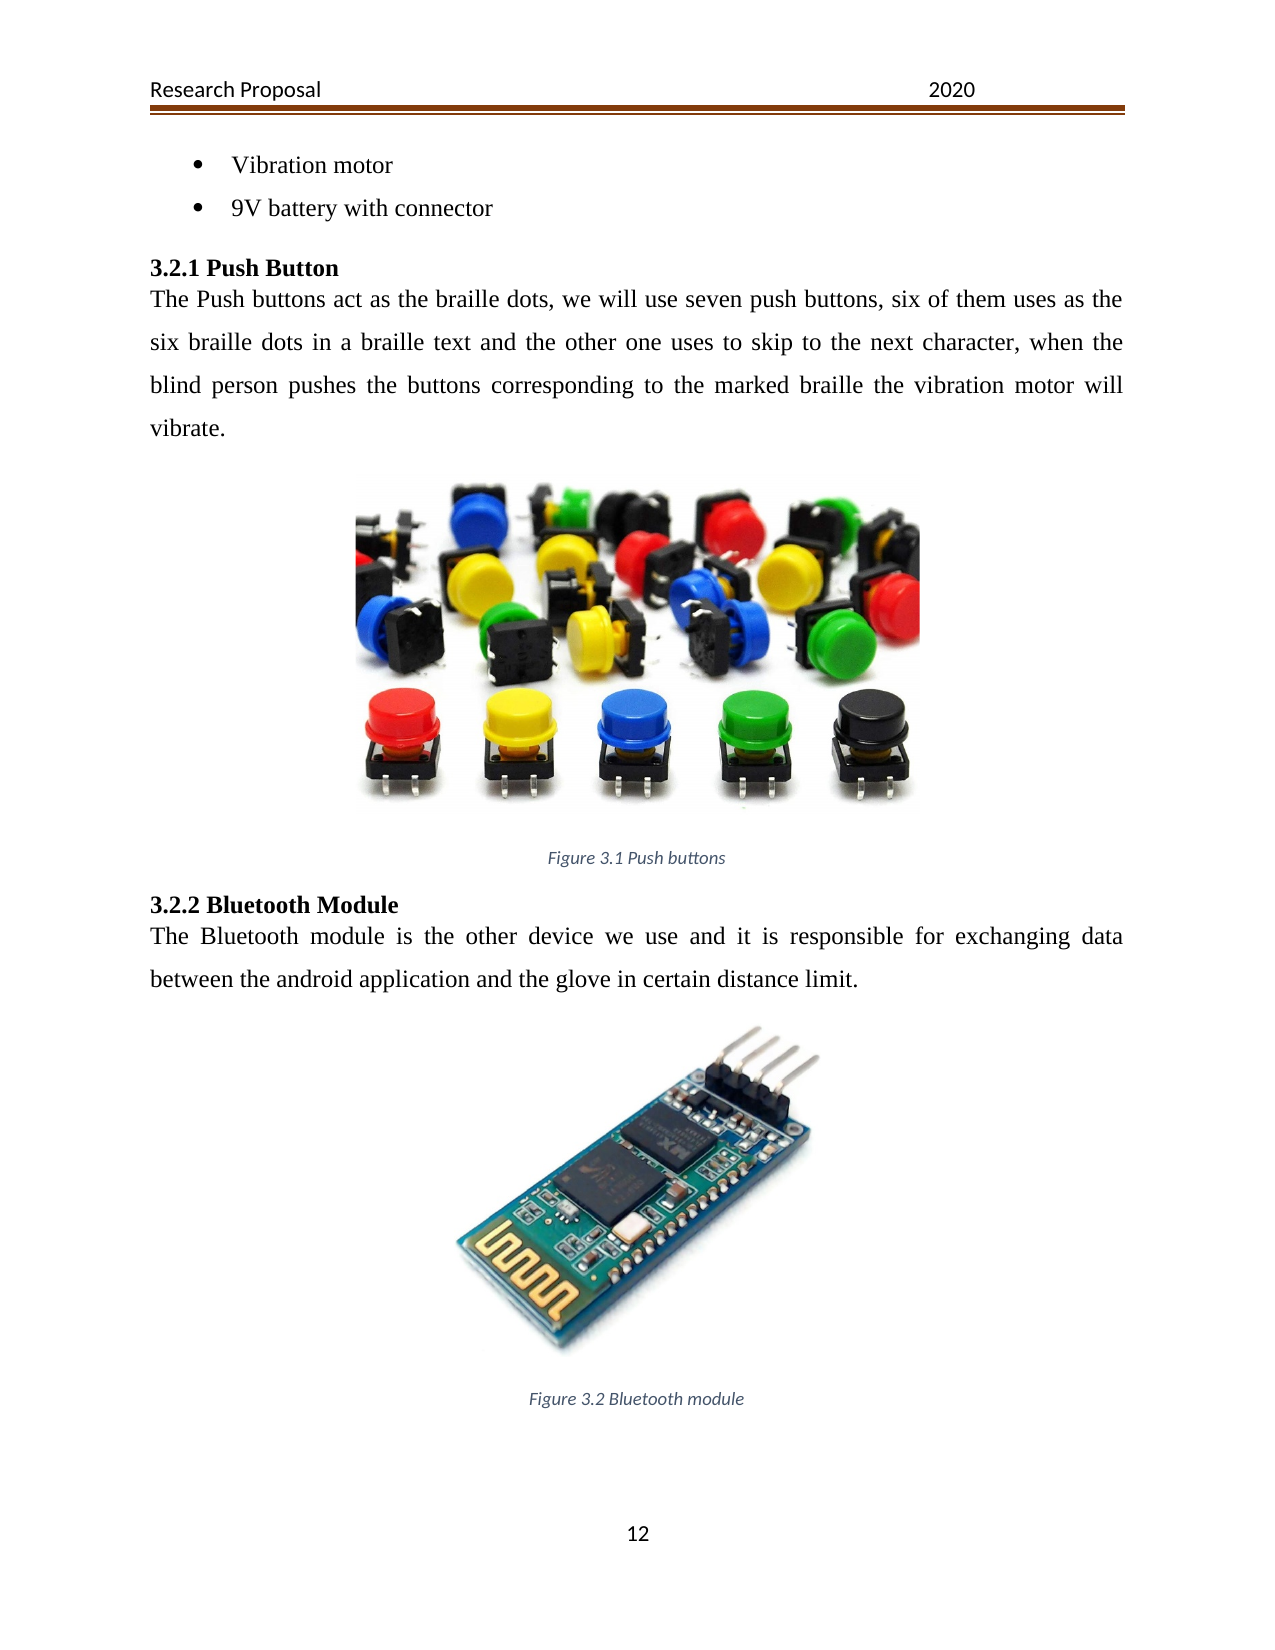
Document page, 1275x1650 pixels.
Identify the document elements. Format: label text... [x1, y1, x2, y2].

text Figure 3.1 Push buttons [150, 846, 1125, 869]
list Vibration motor [194, 150, 1125, 179]
text Figure 3.2 Bluetooth module [150, 1387, 1125, 1410]
text The Bluetooth module is the other device we use and it is responsible for exchanging data between the android application and the glove in certain distance limit. [150, 921, 1125, 993]
list 9V battery with connector [194, 193, 1125, 222]
picture [355, 473, 920, 816]
text The Push buttons act as the braille dots, we will use seven push buttons, six of them uses as the six braille dots in a braille text and the other one uses to skip to the next character, when the blind person pushes the buttons corresponding to the marked braille the vibration motor will vibrate. [150, 284, 1125, 442]
subtitle 3.2.1 Push Button [150, 253, 1125, 282]
picture [453, 1023, 822, 1357]
subtitle 3.2.2 Bluetooth Module [150, 890, 1125, 918]
